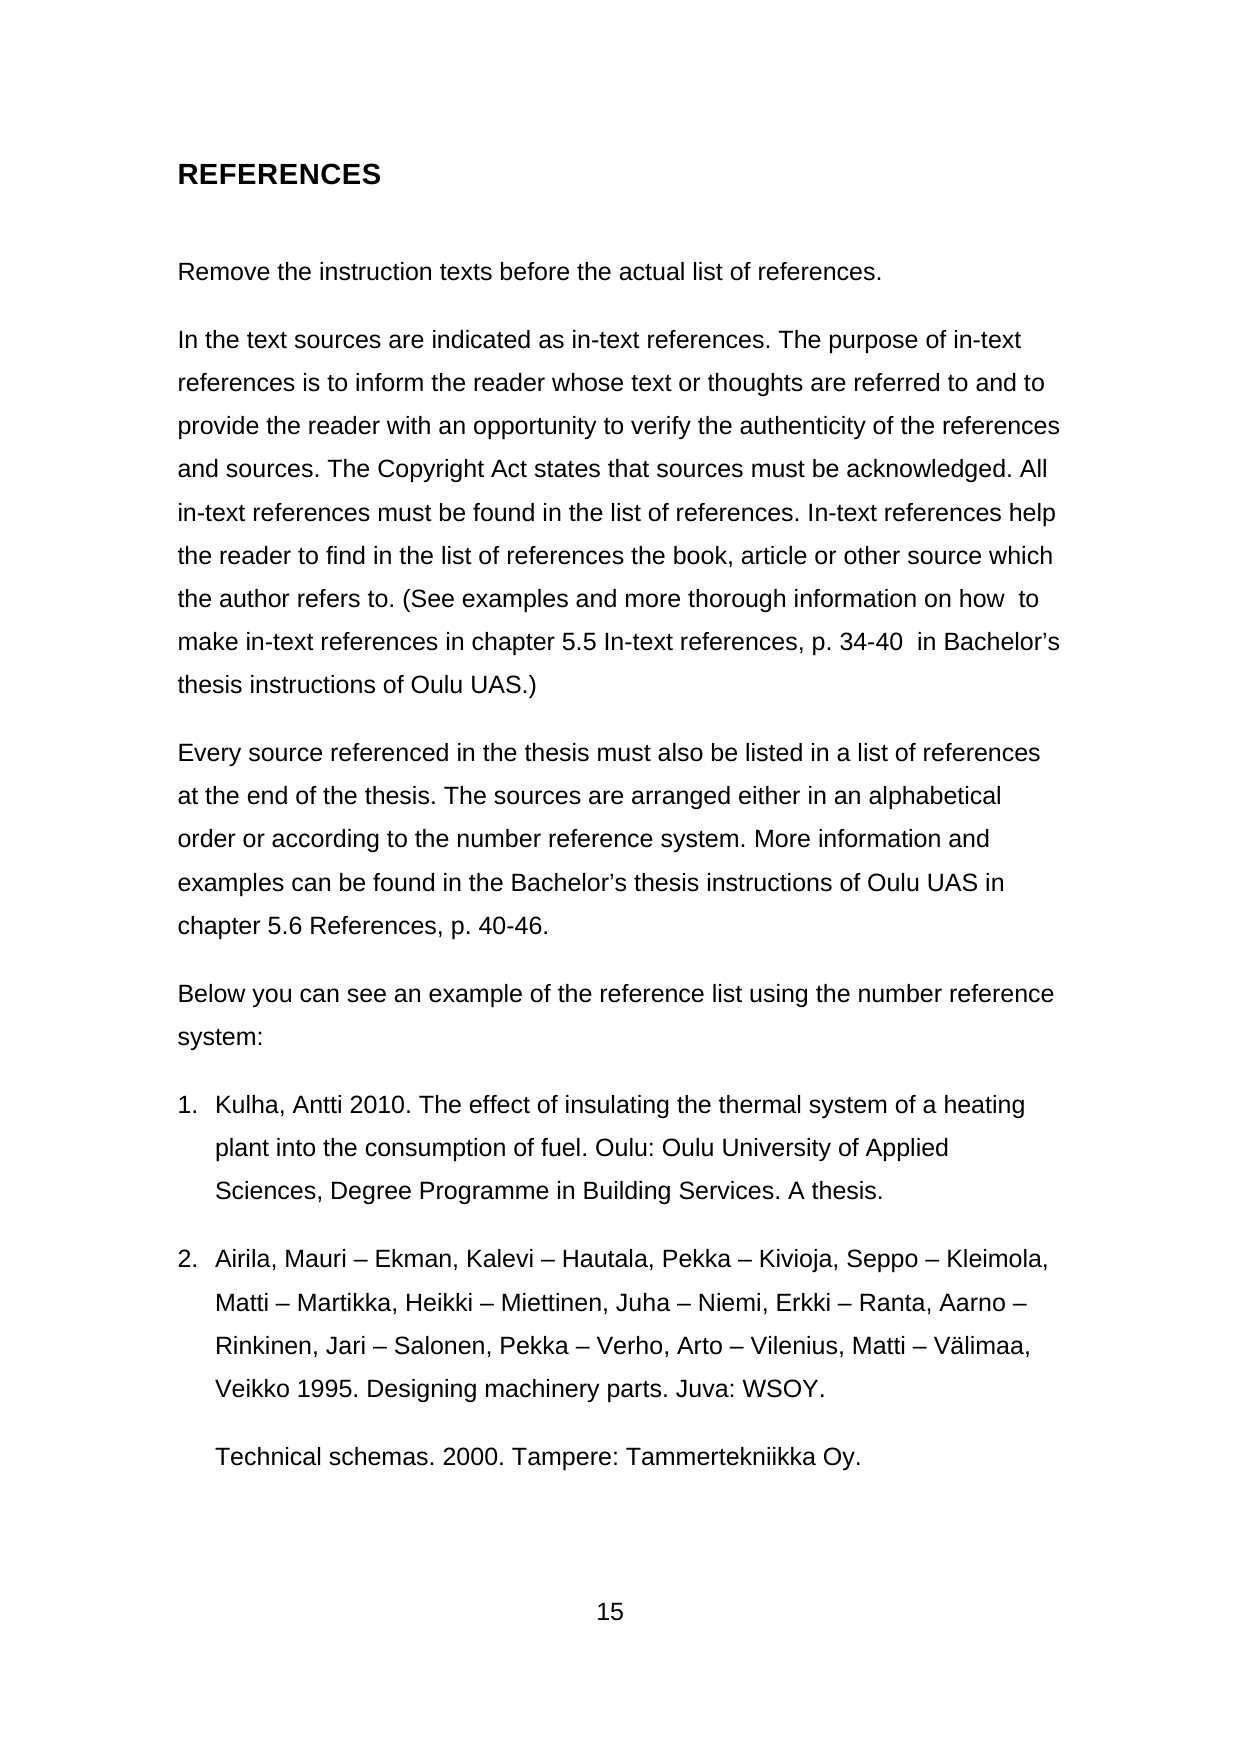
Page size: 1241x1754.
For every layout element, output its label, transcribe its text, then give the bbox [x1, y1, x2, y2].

list Technical schemas. 2000. Tampere: Tammertekniikka Oy. [215, 1442, 1063, 1471]
text Kulha, Antti 2010. The effect of insulating the thermal system of a heating plant into the consumption of fuel. Oulu: Oulu University of Applied Sciences, Degree Programme in Building Services. A thesis. [177, 1090, 1063, 1205]
text Remove the instruction texts before the actual list of references. [177, 257, 1063, 286]
title REFERENCES [177, 157, 1063, 190]
text Below you can see an example of the reference list using the number reference system: [177, 979, 1063, 1051]
text In the text sources are indicated as in-text references. The purpose of in-text references is to inform the reader whose text or thoughts are referred to and to provide the reader with an opportunity to verify the authenticity of the references and sources. The Copyright Act states that sources must be acknowledged. All in-text references must be found in the list of references. In-text references help the reader to find in the list of references the book, article or other source which the author refers to. (See examples and more thorough information on how to make in-text references in chapter 5.5 In-text references, p. 34-40 in Bachelor’s thesis instructions of Oulu UAS.) [177, 325, 1063, 699]
text Every source referenced in the thesis must also be listed in a list of references at the end of the thesis. The sources are arranged either in an alphabetical order or according to the number reference system. More information and examples can be found in the Bachelor’s thesis instructions of Oulu UAS in chapter 5.6 References, p. 40-46. [177, 738, 1063, 939]
text Airila, Mauri – Ekman, Kalevi – Hautala, Pekka – Kivioja, Seppo – Kleimola, Matti – Martikka, Heikki – Miettinen, Juha – Niemi, Erkki – Ranta, Aarno – Rinkinen, Jari – Salonen, Pekka – Verho, Arto – Vilenius, Matti – Välimaa, Veikko 1995. Designing machinery parts. Juva: WSOY. [177, 1244, 1063, 1403]
